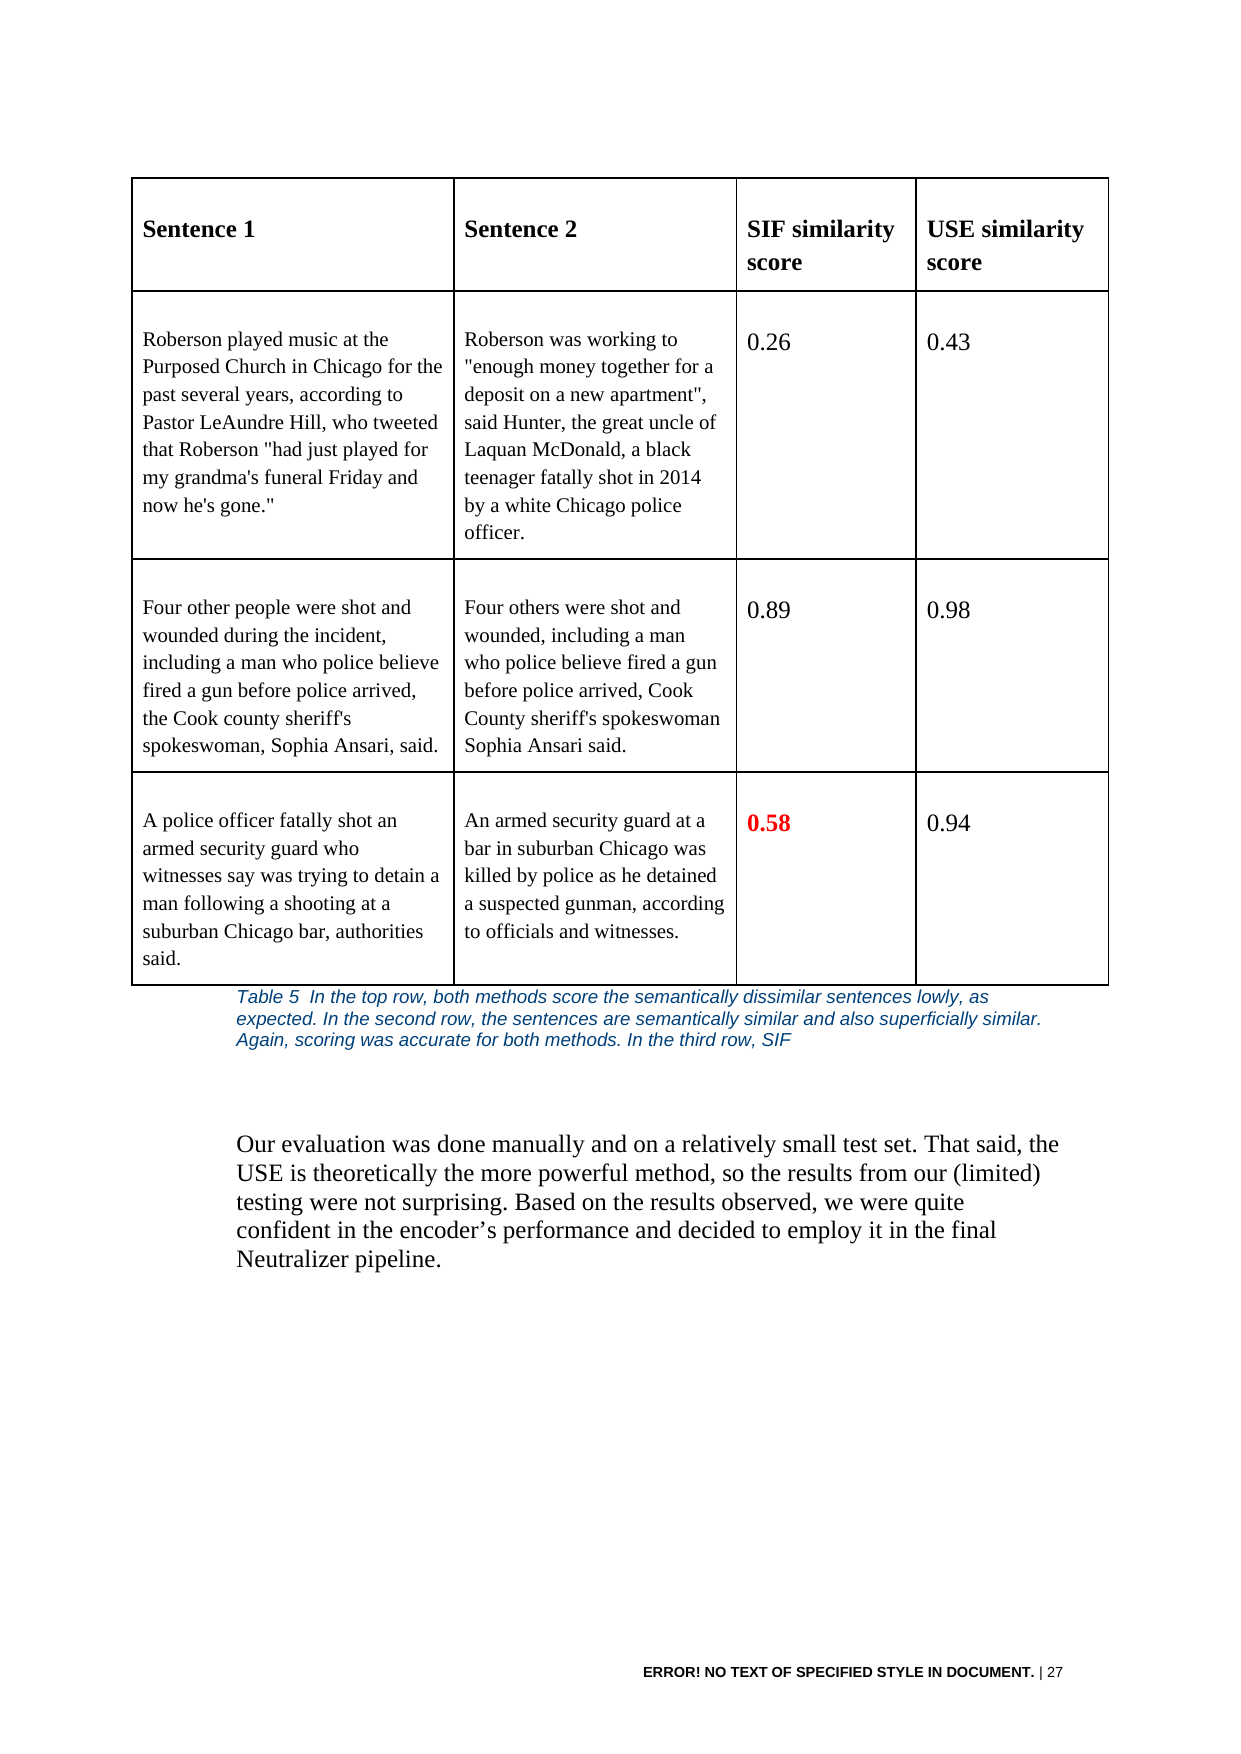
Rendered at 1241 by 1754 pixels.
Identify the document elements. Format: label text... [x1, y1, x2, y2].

table_header SIF similarity score [737, 179, 915, 290]
table_cell A police officer fatally shot an armed security guard who witnesses say was trying to detain a man following a shooting at a suburban Chicago bar, authorities said. [133, 773, 453, 984]
table_cell Roberson played music at the Purposed Church in Chicago for the past several years, according to Pastor LeAundre Hill, who tweeted that Roberson "had just played for my grandma's funeral Friday and now he's gone." [133, 292, 453, 558]
table_cell 0.26 [737, 292, 915, 558]
table_cell Four others were shot and wounded, including a man who police believe fired a gun before police arrived, Cook County sheriff's spokeswoman Sophia Ansari said. [455, 560, 736, 771]
table_cell An armed security guard at a bar in suburban Chicago was killed by police as he detained a suspected gunman, according to officials and witnesses. [455, 773, 736, 984]
table_cell 0.58 [737, 773, 915, 984]
table_header USE similarity score [917, 179, 1108, 290]
table_cell 0.89 [737, 560, 915, 771]
text Table 5 In the top row, both methods score the semantically dissimilar sentences lowly, as expected. In the second row, the sentences are semantically similar and also superficially similar. Again, scoring was accurate for both methods. In the third row, SIF [236, 986, 1063, 1050]
table_cell Roberson was working to "enough money together for a deposit on a new apartment", said Hunter, the great uncle of Laquan McDonald, a black teenager fatally shot in 2014 by a white Chicago police officer. [455, 292, 736, 558]
table_cell Four other people were shot and wounded during the incident, including a man who police believe fired a gun before police arrived, the Cook county sheriff's spokeswoman, Sophia Ansari, said. [133, 560, 453, 771]
table_cell 0.43 [917, 292, 1108, 558]
table_cell 0.94 [917, 773, 1108, 984]
text Our evaluation was done manually and on a relatively small test set. That said, the USE is theoretically the more powerful method, so the results from our (limited) testing were not surprising. Based on the results observed, we were quite confident in the encoder’s performance and decided to employ it in the final Neutralizer pipeline. [236, 1129, 1063, 1273]
table_cell 0.98 [917, 560, 1108, 771]
table_header Sentence 2 [455, 179, 736, 290]
table_header Sentence 1 [133, 179, 453, 290]
